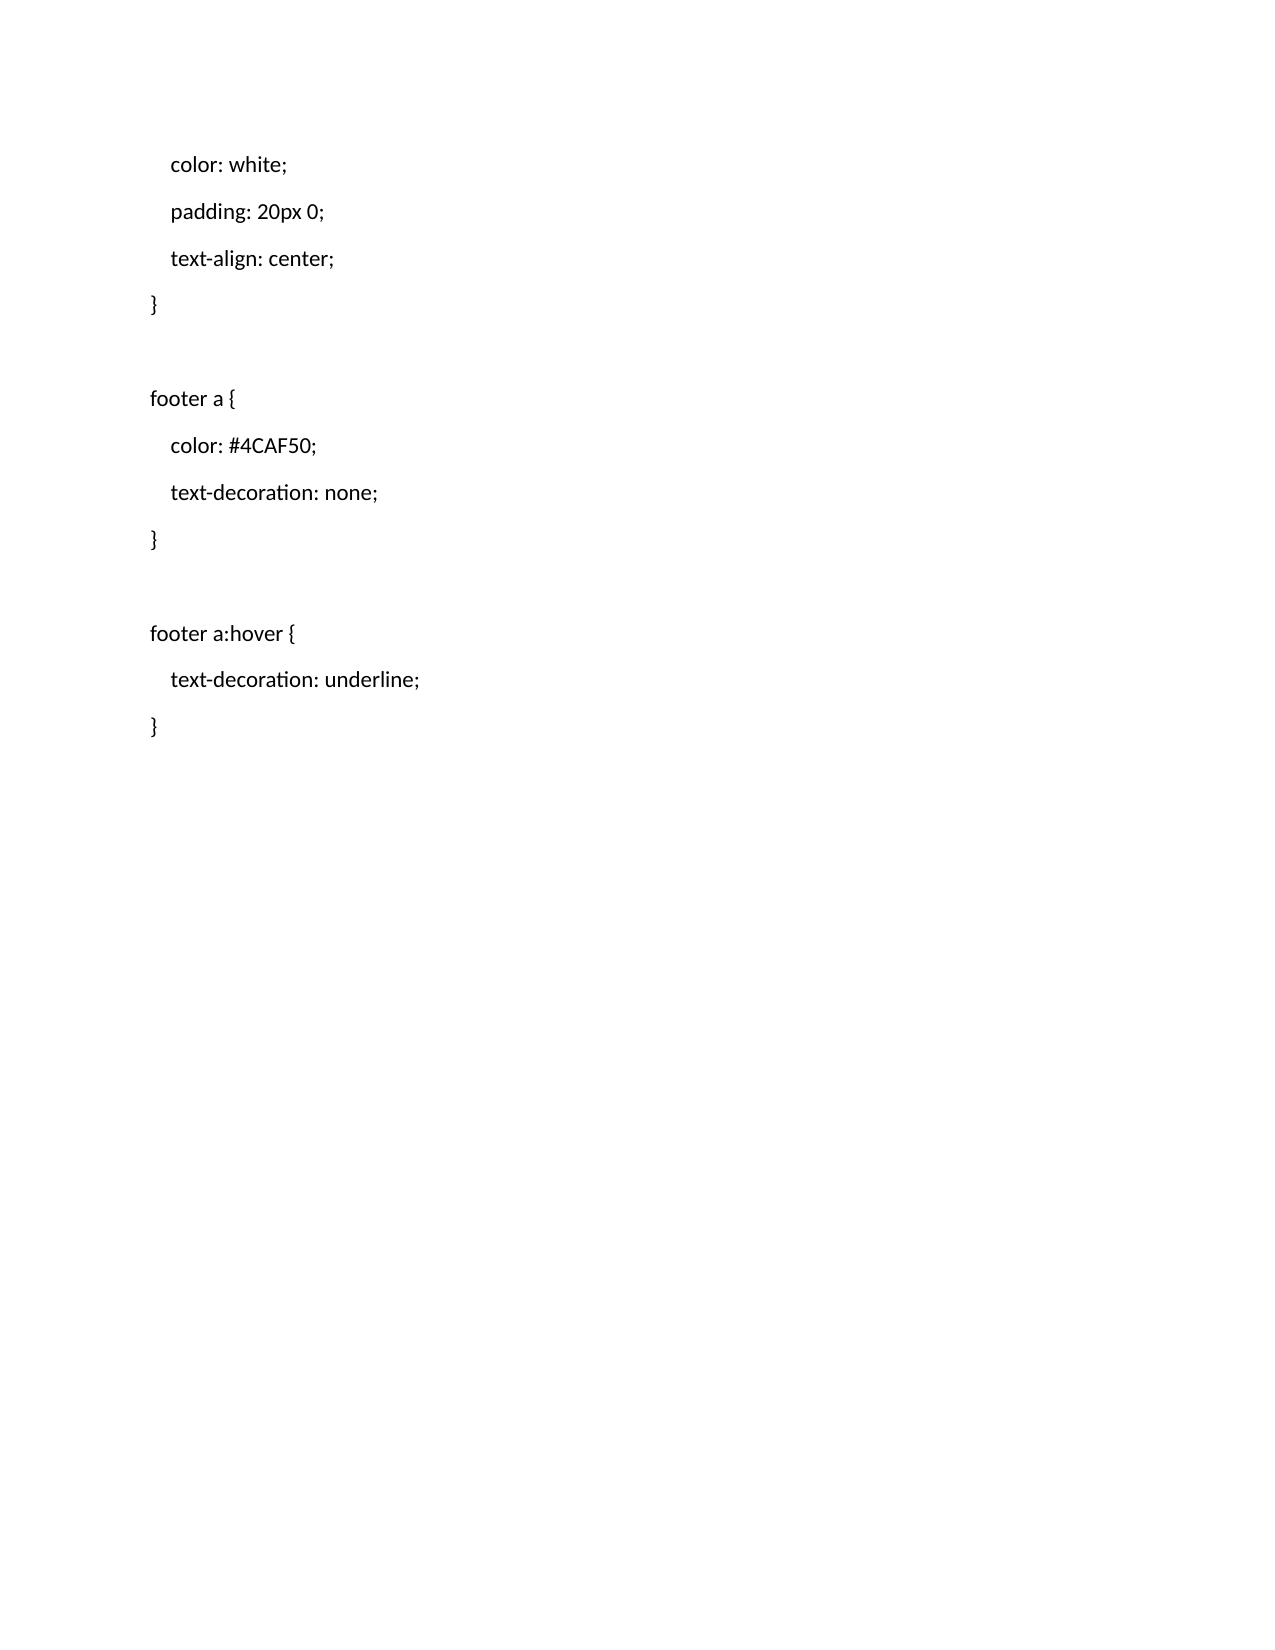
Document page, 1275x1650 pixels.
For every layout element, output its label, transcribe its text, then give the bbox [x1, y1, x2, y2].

text color: #4CAF50; [150, 431, 1125, 459]
text padding: 20px 0; [150, 197, 1125, 225]
text footer a { [150, 384, 1125, 412]
text footer a:hover { [150, 619, 1125, 647]
text color: white; [150, 150, 1125, 178]
text text-align: center; [150, 244, 1125, 272]
text } [150, 291, 1125, 319]
text } [150, 712, 1125, 741]
text text-decoration: underline; [150, 666, 1125, 694]
text } [150, 525, 1125, 553]
text text-decoration: none; [150, 478, 1125, 506]
